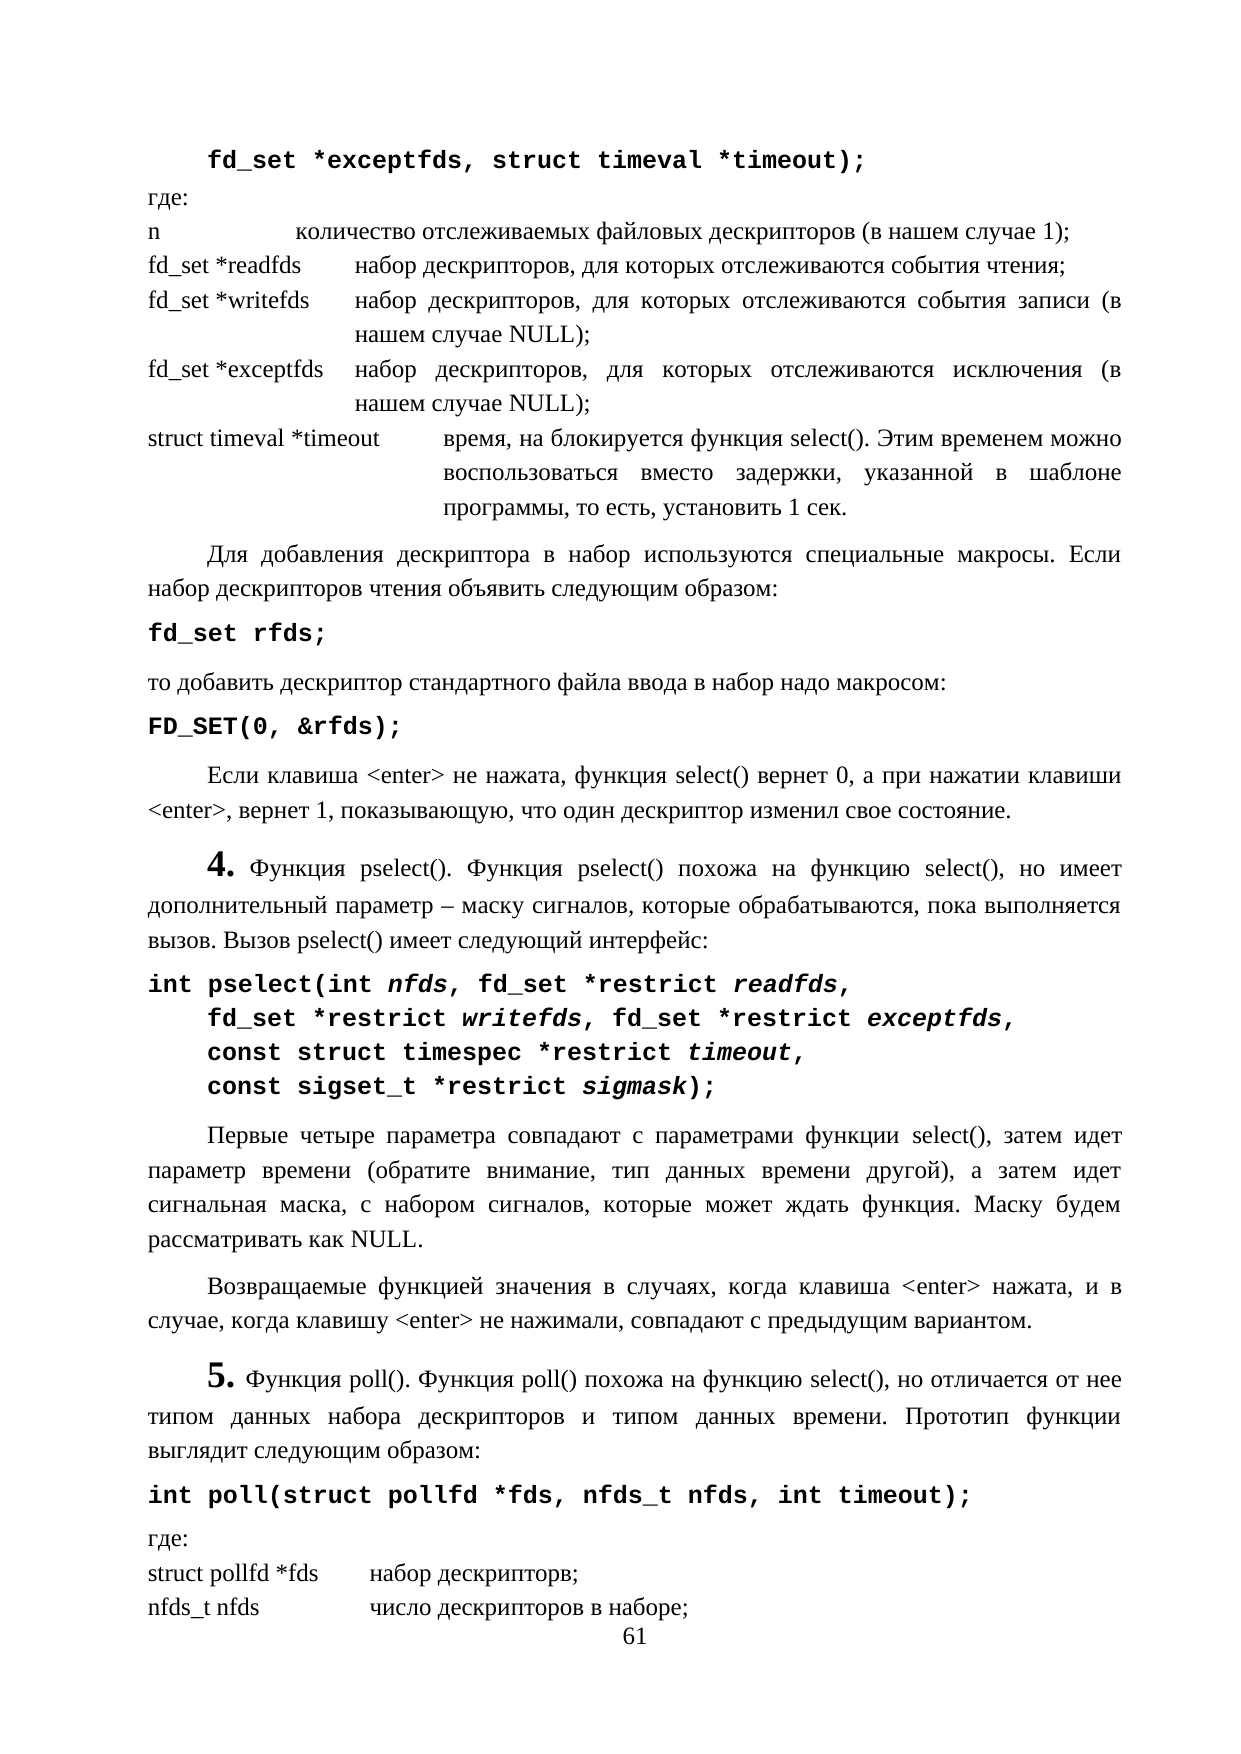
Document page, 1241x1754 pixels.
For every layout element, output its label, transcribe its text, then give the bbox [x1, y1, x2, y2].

text Если клавиша <enter> не нажата, функция select() вернет 0, а при нажатии клавиши <enter>, вернет 1, показывающую, что один дескриптор изменил свое состояние. [148, 760, 1122, 823]
text 5. Функция poll(). Функция poll() похожа на функцию select(), но отличается от нее типом данных набора дескрипторов и типом данных времени. Прототип функции выглядит следующим образом: [148, 1352, 1122, 1464]
text то добавить дескриптор стандартного файла ввода в набор надо макросом: [148, 667, 1122, 696]
text fd_set *restrict writefds, fd_set *restrict exceptfds, [148, 1006, 1122, 1034]
text const struct timespec *restrict timeout, [148, 1040, 1122, 1068]
text int pselect(int nfds, fd_set *restrict readfds, [148, 972, 1122, 1000]
text fd_set *exceptfds, struct timeval *timeout); [148, 148, 1122, 176]
text fd_set *exceptfds набор дескрипторов, для которых отслеживаются исключения (в нашем случае NULL); [148, 354, 1122, 417]
text где: [148, 182, 1122, 210]
text 4. Функция pselect(). Функция pselect() похожа на функцию select(), но имеет дополнительный параметр – маску сигналов, которые обрабатываются, пока выполняется вызов. Вызов pselect() имеет следующий интерфейс: [148, 842, 1122, 954]
text n количество отслеживаемых файловых дескрипторов (в нашем случае 1); [148, 216, 1122, 245]
text const sigset_t *restrict sigmask); [148, 1074, 1122, 1102]
text Возвращаемые функцией значения в случаях, когда клавиша <enter> нажата, и в случае, когда клавишу <enter> не нажимали, совпадают с предыдущим вариантом. [148, 1271, 1122, 1334]
text int poll(struct pollfd *fds, nfds_t nfds, int timeout); [148, 1483, 1122, 1511]
text Первые четыре параметра совпадают с параметрами функции select(), затем идет параметр времени (обратите внимание, тип данных времени другой), а затем идет сигнальная маска, с набором сигналов, которые может ждать функция. Маску будем рассматривать как NULL. [148, 1120, 1122, 1253]
text fd_set *readfds набор дескрипторов, для которых отслеживаются события чтения; [148, 251, 1122, 279]
text struct pollfd *fds набор дескрипторв; [148, 1558, 1122, 1587]
text struct timeval *timeout время, на блокируется функция select(). Этим временем можно воспользоваться вместо задержки, указанной в шаблоне программы, то есть, установить 1 сек. [148, 423, 1122, 521]
text FD_SET(0, &rfds); [148, 714, 1122, 742]
text nfds_t nfds число дескрипторов в наборе; [148, 1592, 1122, 1621]
text где: [148, 1523, 1122, 1552]
text fd_set *writefds набор дескрипторов, для которых отслеживаются события записи (в нашем случае NULL); [148, 285, 1122, 348]
text fd_set rfds; [148, 620, 1122, 649]
text Для добавления дескриптора в набор используются специальные макросы. Если набор дескрипторов чтения объявить следующим образом: [148, 539, 1122, 602]
